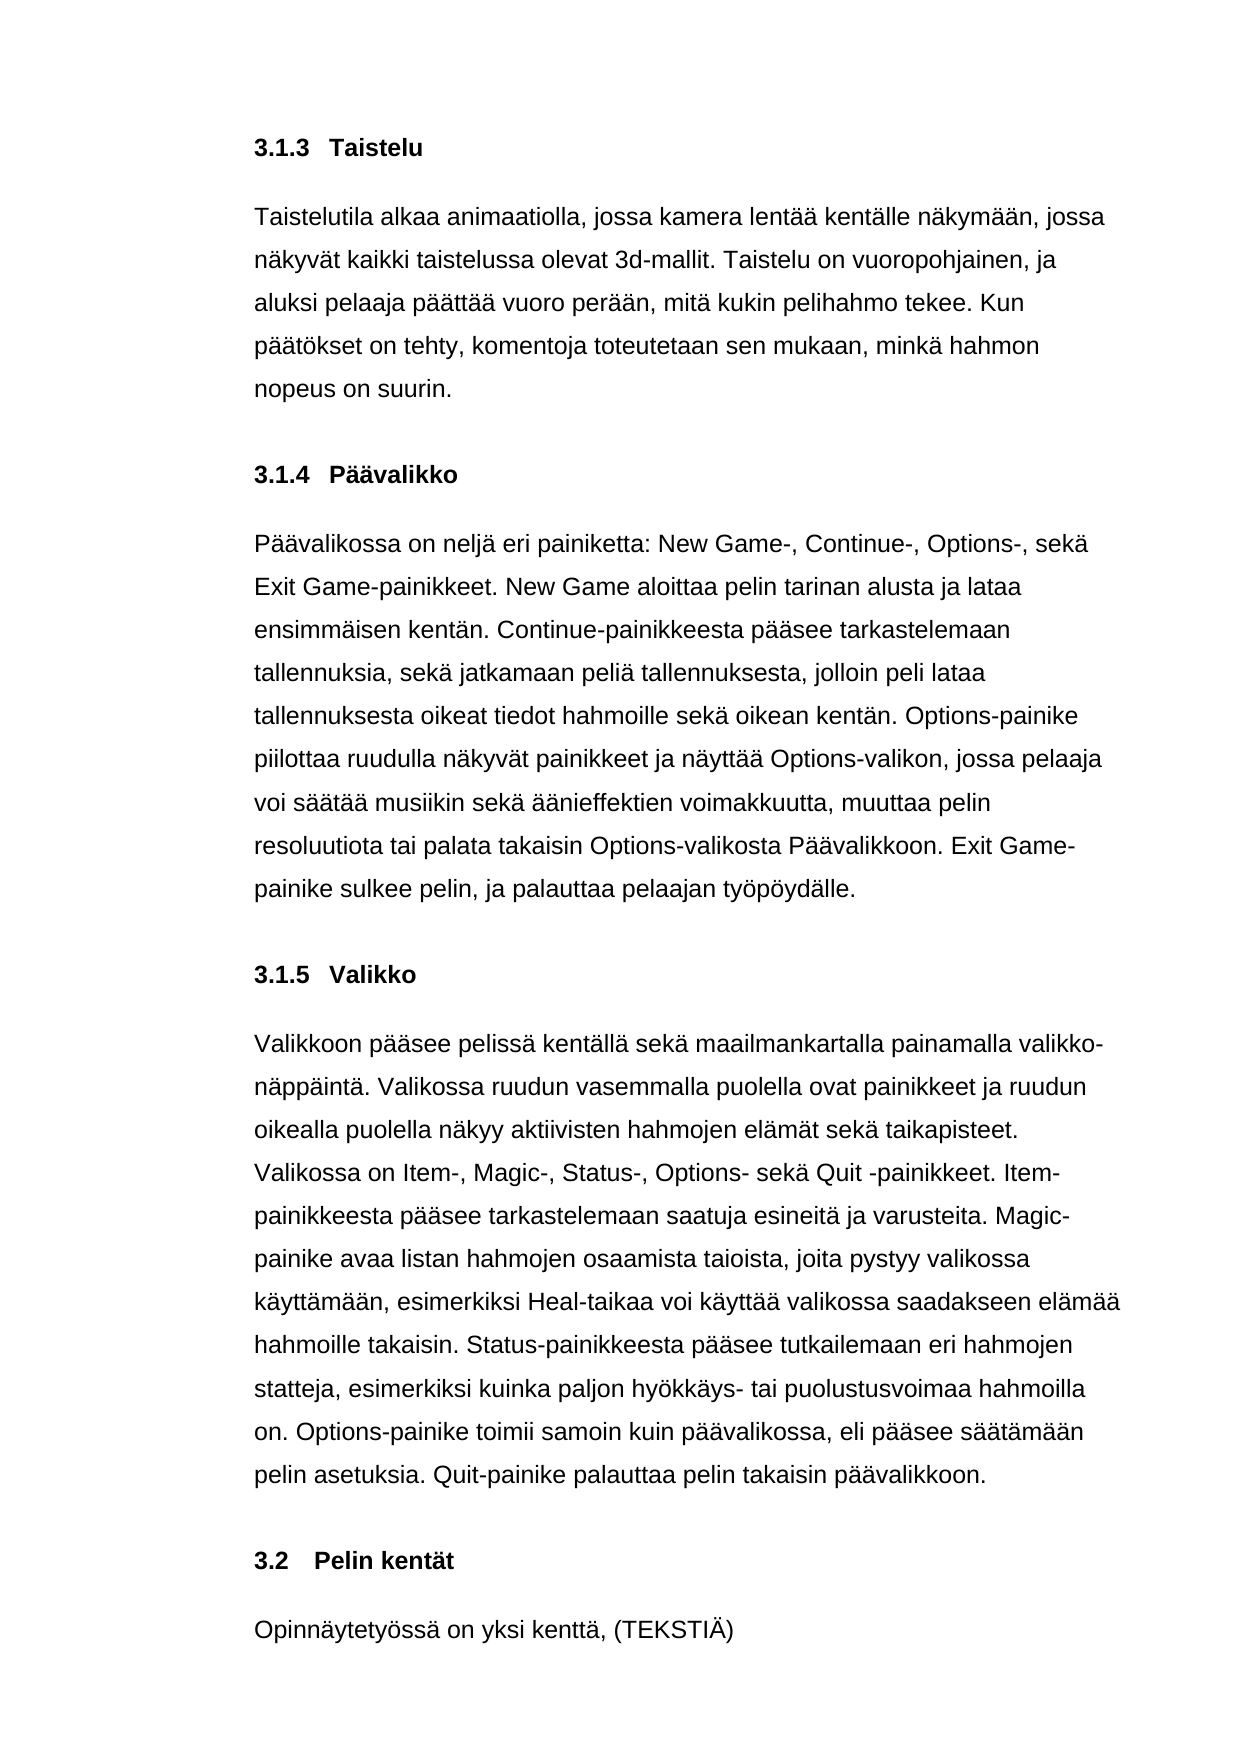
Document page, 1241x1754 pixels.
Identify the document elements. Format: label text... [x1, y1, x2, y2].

text Opinnäytetyössä on yksi kenttä, (TEKSTIÄ) [254, 1614, 1122, 1643]
subtitle Taistelu [254, 133, 1122, 162]
text Päävalikossa on neljä eri painiketta: New Game-, Continue-, Options-, sekä Exit Game-painikkeet. New Game aloittaa pelin tarinan alusta ja lataa ensimmäisen kentän. Continue-painikkeesta pääsee tarkastelemaan tallennuksia, sekä jatkamaan peliä tallennuksesta, jolloin peli lataa tallennuksesta oikeat tiedot hahmoille sekä oikean kentän. Options-painike piilottaa ruudulla näkyvät painikkeet ja näyttää Options-valikon, jossa pelaaja voi säätää musiikin sekä äänieffektien voimakkuutta, muuttaa pelin resoluutiota tai palata takaisin Options-valikosta Päävalikkoon. Exit Game-painike sulkee pelin, ja palauttaa pelaajan työpöydälle. [254, 529, 1122, 902]
subtitle Päävalikko [254, 460, 1122, 489]
subtitle Valikko [254, 960, 1122, 989]
text Taistelutila alkaa animaatiolla, jossa kamera lentää kentälle näkymään, jossa näkyvät kaikki taistelussa olevat 3d-mallit. Taistelu on vuoropohjainen, ja aluksi pelaaja päättää vuoro perään, mitä kukin pelihahmo tekee. Kun päätökset on tehty, komentoja toteutetaan sen mukaan, minkä hahmon nopeus on suurin. [254, 201, 1122, 403]
subtitle Pelin kentät [254, 1546, 1122, 1575]
text Valikkoon pääsee pelissä kentällä sekä maailmankartalla painamalla valikko-näppäintä. Valikossa ruudun vasemmalla puolella ovat painikkeet ja ruudun oikealla puolella näkyy aktiivisten hahmojen elämät sekä taikapisteet. Valikossa on Item-, Magic-, Status-, Options- sekä Quit -painikkeet. Item-painikkeesta pääsee tarkastelemaan saatuja esineitä ja varusteita. Magic-painike avaa listan hahmojen osaamista taioista, joita pystyy valikossa käyttämään, esimerkiksi Heal-taikaa voi käyttää valikossa saadakseen elämää hahmoille takaisin. Status-painikkeesta pääsee tutkailemaan eri hahmojen statteja, esimerkiksi kuinka paljon hyökkäys- tai puolustusvoimaa hahmoilla on. Options-painike toimii samoin kuin päävalikossa, eli pääsee säätämään pelin asetuksia. Quit-painike palauttaa pelin takaisin päävalikkoon. [254, 1028, 1122, 1488]
